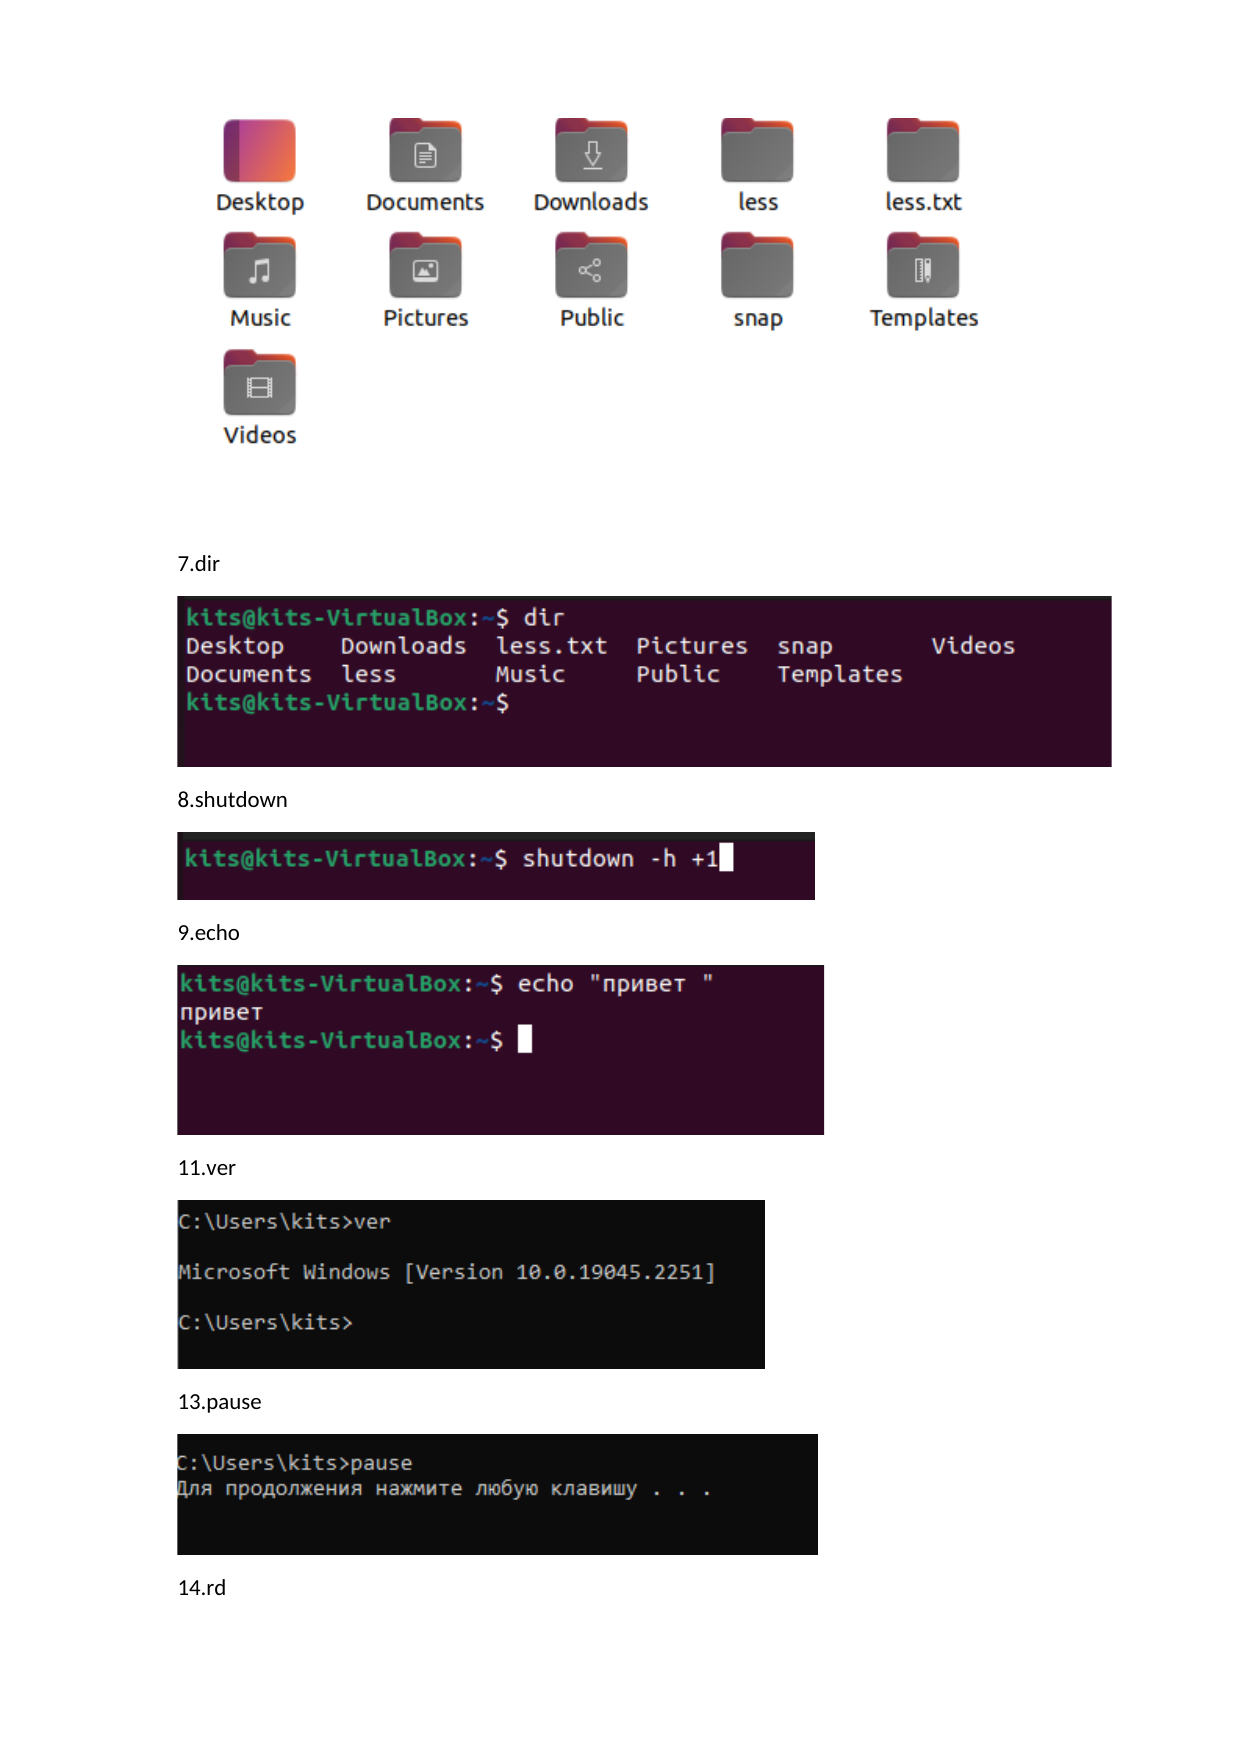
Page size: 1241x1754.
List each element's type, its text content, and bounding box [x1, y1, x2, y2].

text 13.pause [177, 1387, 1152, 1416]
picture [177, 118, 1000, 531]
text 8.shutdown [177, 786, 1152, 814]
picture [177, 832, 815, 900]
picture [177, 1434, 818, 1555]
text 9.echo [177, 918, 1152, 947]
text 7.dir [177, 549, 1152, 578]
picture [177, 1200, 765, 1369]
picture [177, 965, 825, 1135]
text 14.rd [177, 1573, 1152, 1602]
picture [177, 596, 1112, 767]
text 11.ver [177, 1153, 1152, 1181]
